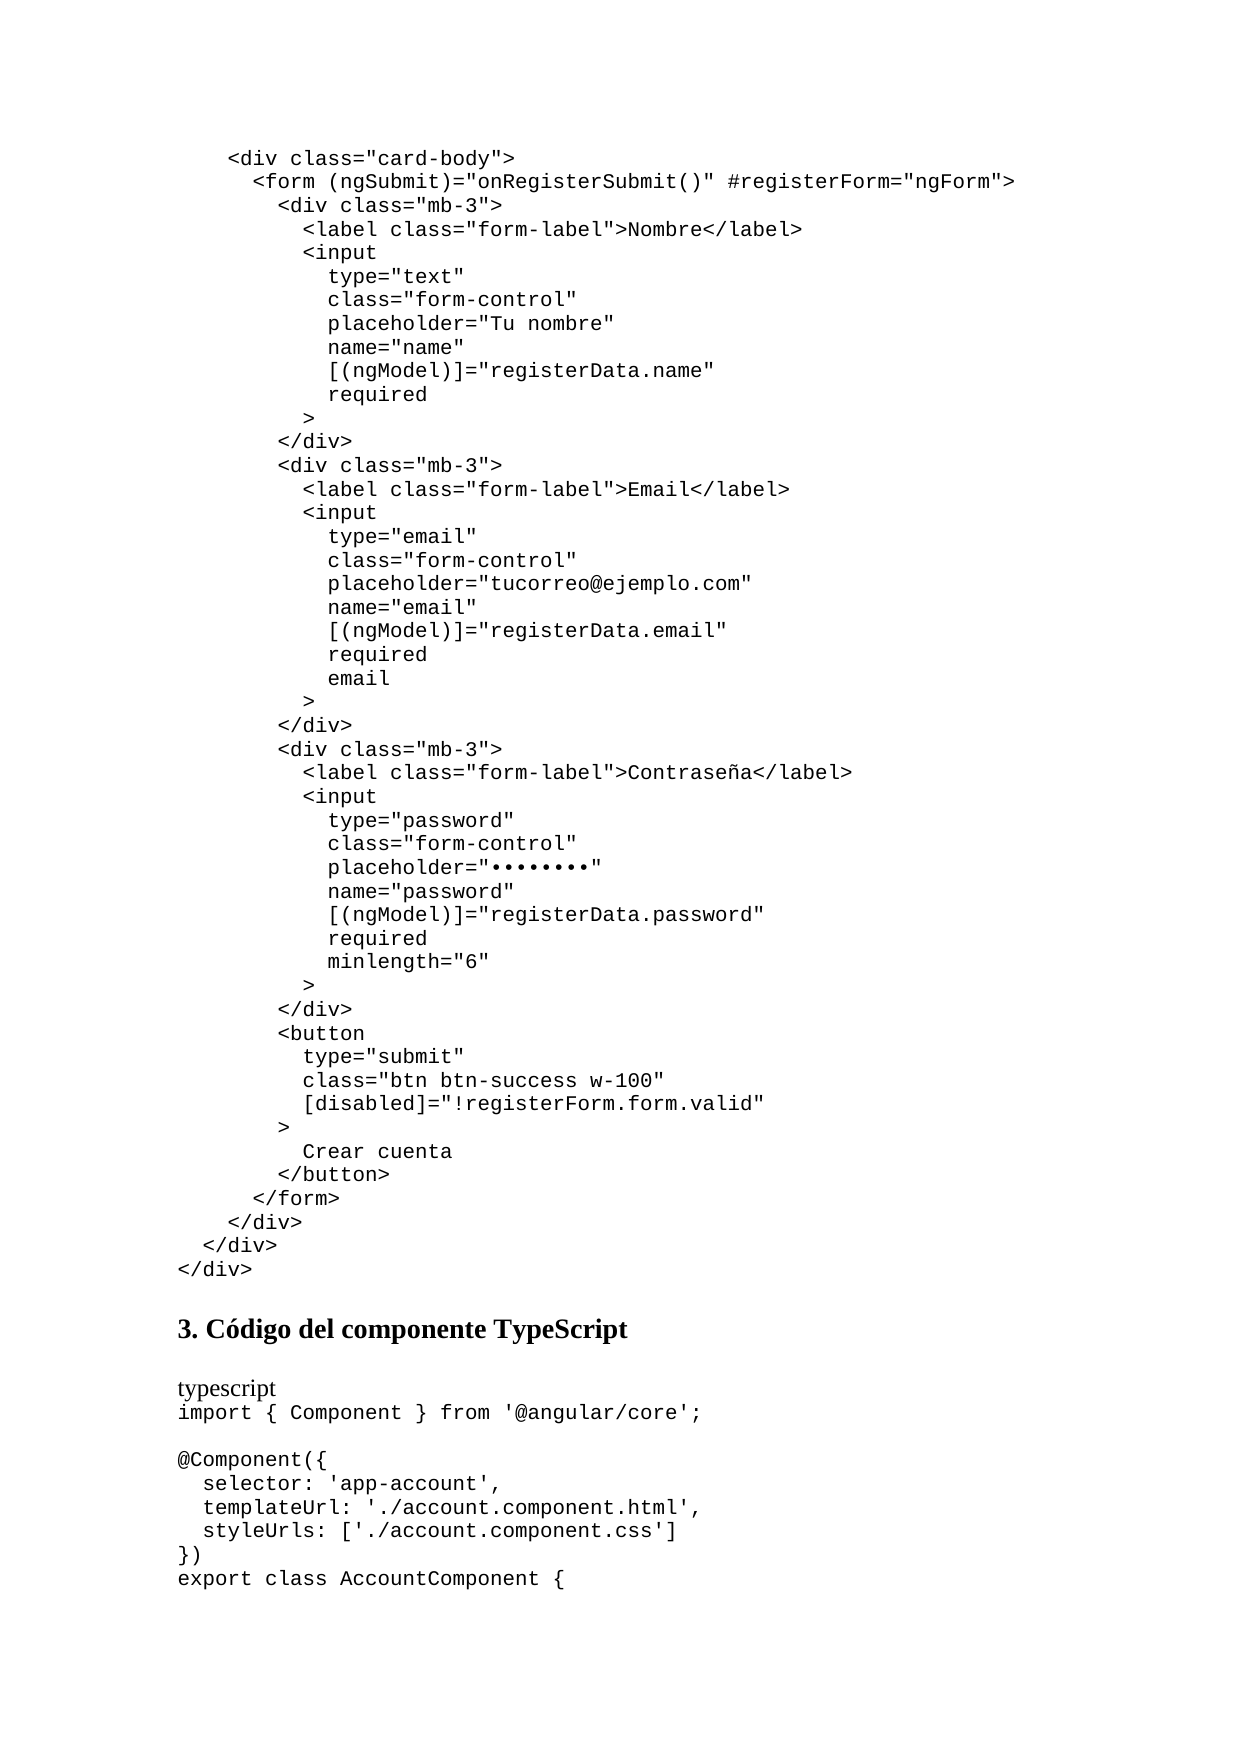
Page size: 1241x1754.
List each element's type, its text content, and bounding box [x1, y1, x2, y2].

text <form (ngSubmit)="onRegisterSubmit()" #registerForm="ngForm"> [177, 171, 1063, 195]
text <label class="form-label">Nombre</label> [177, 218, 1063, 242]
text </div> [177, 1259, 1063, 1283]
text [(ngModel)]="registerData.password" [177, 904, 1063, 928]
text </button> [177, 1164, 1063, 1188]
text placeholder="••••••••" [177, 857, 1063, 881]
text > [177, 975, 1063, 999]
text type="submit" [177, 1046, 1063, 1070]
text <div class="mb-3"> [177, 739, 1063, 762]
text name="password" [177, 881, 1063, 904]
text typescript [177, 1373, 1063, 1402]
text > [177, 691, 1063, 715]
text <label class="form-label">Contraseña</label> [177, 762, 1063, 786]
text placeholder="Tu nombre" [177, 313, 1063, 337]
text <div class="mb-3"> [177, 455, 1063, 479]
text templateUrl: './account.component.html', [177, 1497, 1063, 1520]
text <label class="form-label">Email</label> [177, 479, 1063, 502]
text minlength="6" [177, 952, 1063, 975]
text placeholder="tucorreo@ejemplo.com" [177, 573, 1063, 597]
text selector: 'app-account', [177, 1473, 1063, 1497]
text required [177, 928, 1063, 952]
text email [177, 668, 1063, 691]
text <input [177, 786, 1063, 810]
text export class AccountComponent { [177, 1568, 1063, 1591]
text </div> [177, 1212, 1063, 1235]
text @Component({ [177, 1449, 1063, 1473]
text class="form-control" [177, 833, 1063, 857]
text type="password" [177, 810, 1063, 833]
text [disabled]="!registerForm.form.valid" [177, 1093, 1063, 1117]
text styleUrls: ['./account.component.css'] [177, 1520, 1063, 1544]
text > [177, 408, 1063, 431]
text name="email" [177, 597, 1063, 621]
text <button [177, 1022, 1063, 1046]
text required [177, 644, 1063, 668]
text }) [177, 1544, 1063, 1568]
text <div class="card-body"> [177, 148, 1063, 171]
text import { Component } from '@angular/core'; [177, 1402, 1063, 1426]
text name="name" [177, 337, 1063, 360]
text type="email" [177, 526, 1063, 549]
text [(ngModel)]="registerData.email" [177, 621, 1063, 644]
text </div> [177, 715, 1063, 739]
text required [177, 384, 1063, 408]
text class="form-control" [177, 289, 1063, 313]
text > [177, 1117, 1063, 1141]
text <input [177, 242, 1063, 266]
text [(ngModel)]="registerData.name" [177, 360, 1063, 384]
text </div> [177, 999, 1063, 1022]
text 3. Código del componente TypeScript [177, 1312, 1063, 1344]
text class="btn btn-success w-100" [177, 1070, 1063, 1093]
text </div> [177, 431, 1063, 455]
text type="text" [177, 266, 1063, 289]
text <div class="mb-3"> [177, 195, 1063, 218]
text </div> [177, 1235, 1063, 1259]
text </form> [177, 1188, 1063, 1212]
text class="form-control" [177, 549, 1063, 573]
text <input [177, 502, 1063, 526]
text Crear cuenta [177, 1141, 1063, 1164]
